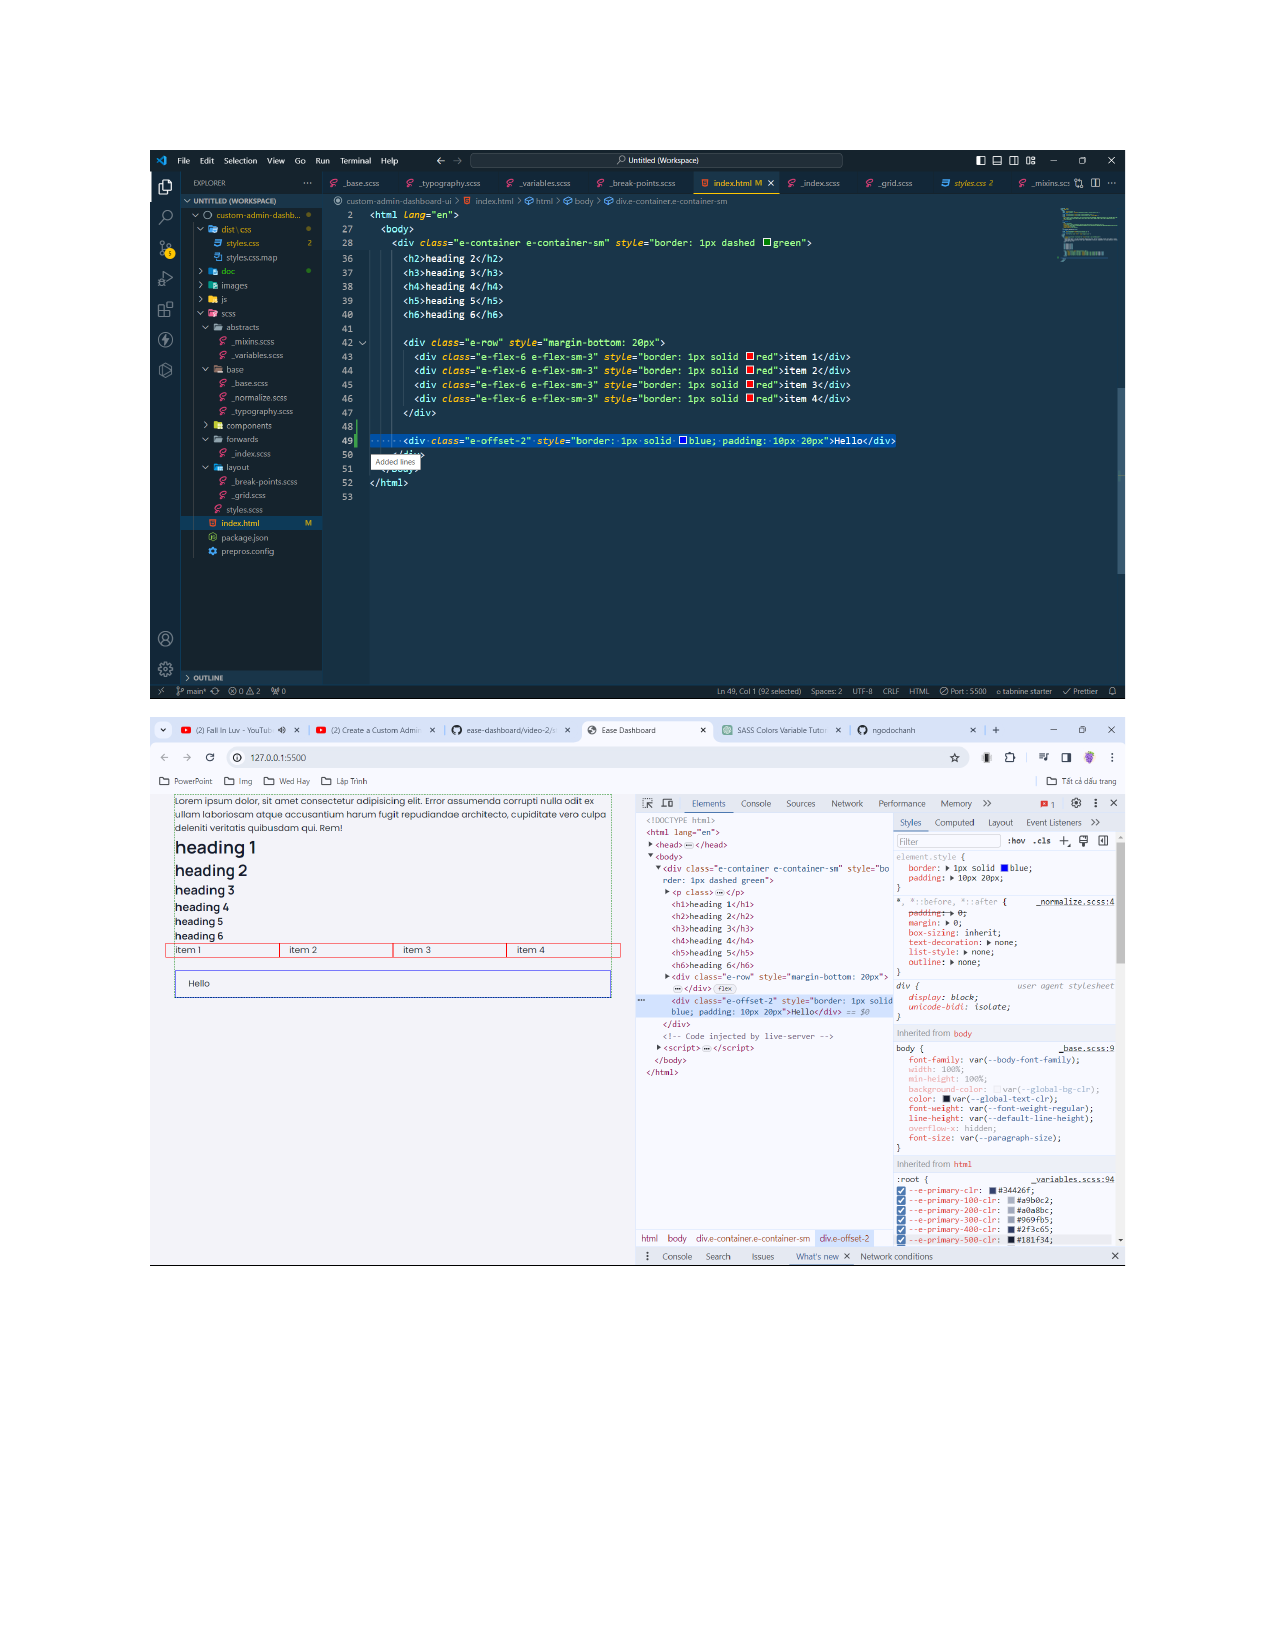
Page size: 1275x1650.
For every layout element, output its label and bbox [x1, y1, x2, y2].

picture [150, 717, 1125, 1266]
picture [150, 150, 1125, 699]
